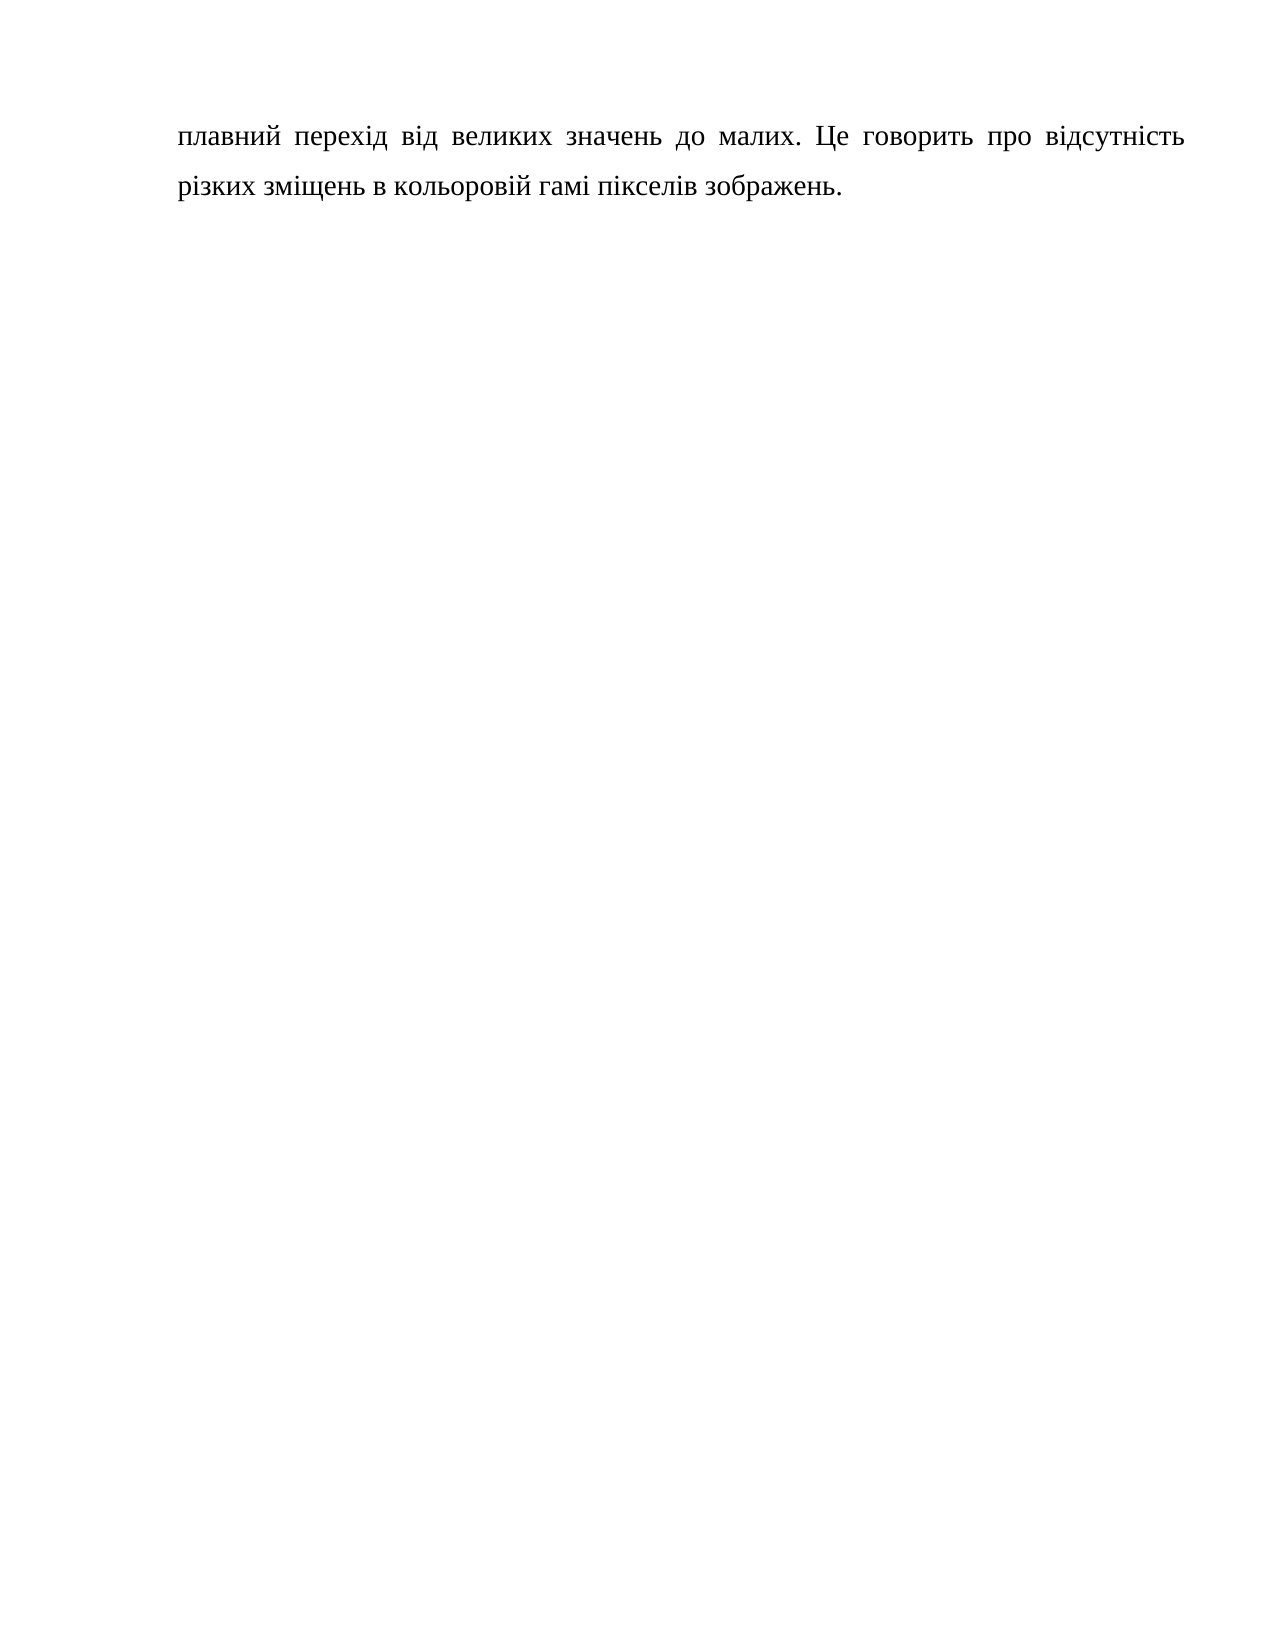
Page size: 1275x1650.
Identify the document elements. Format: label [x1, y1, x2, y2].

list [177, 118, 1186, 202]
